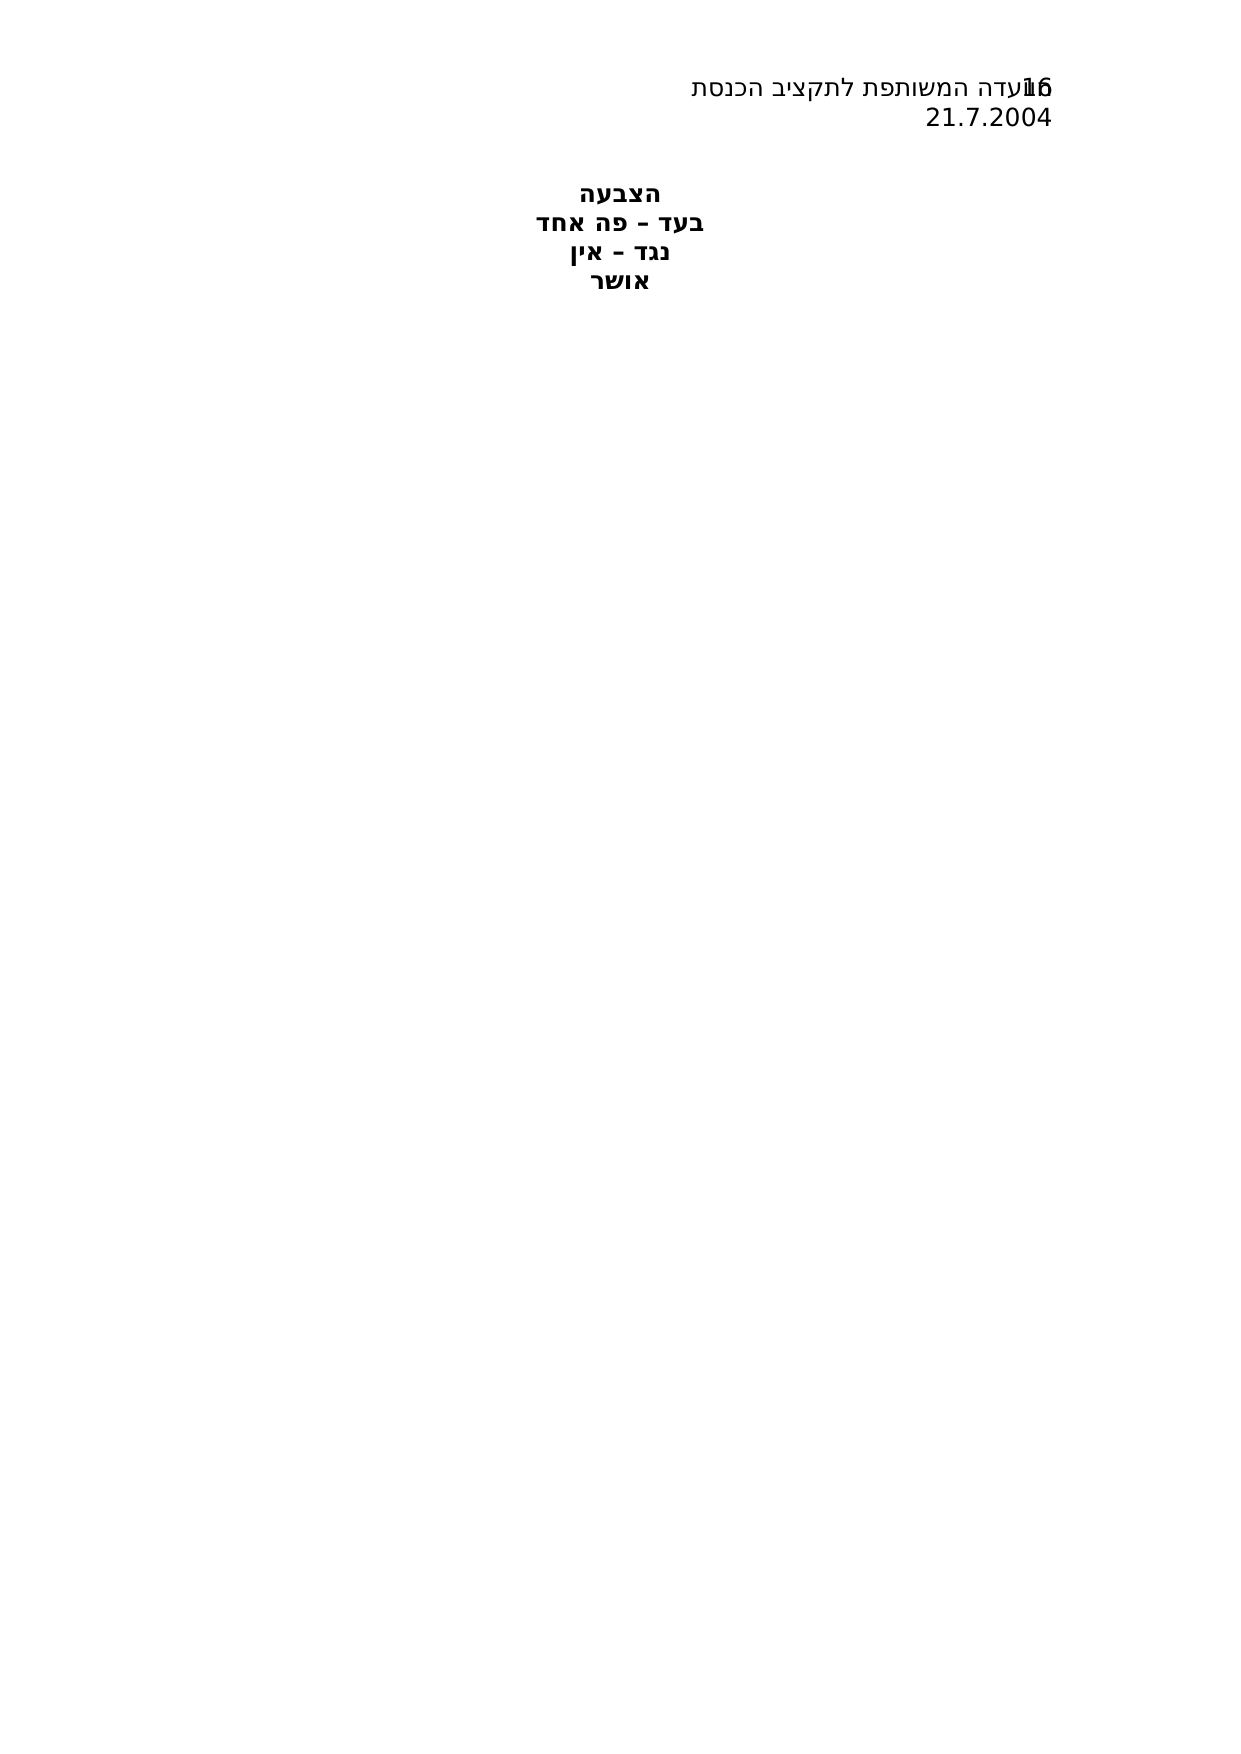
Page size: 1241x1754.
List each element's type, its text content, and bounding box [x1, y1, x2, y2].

text הצבעה [187, 179, 1053, 208]
subtitle אושר [187, 266, 1053, 295]
text נגד – אין [187, 237, 1053, 266]
text בעד – פה אחד [187, 208, 1053, 237]
